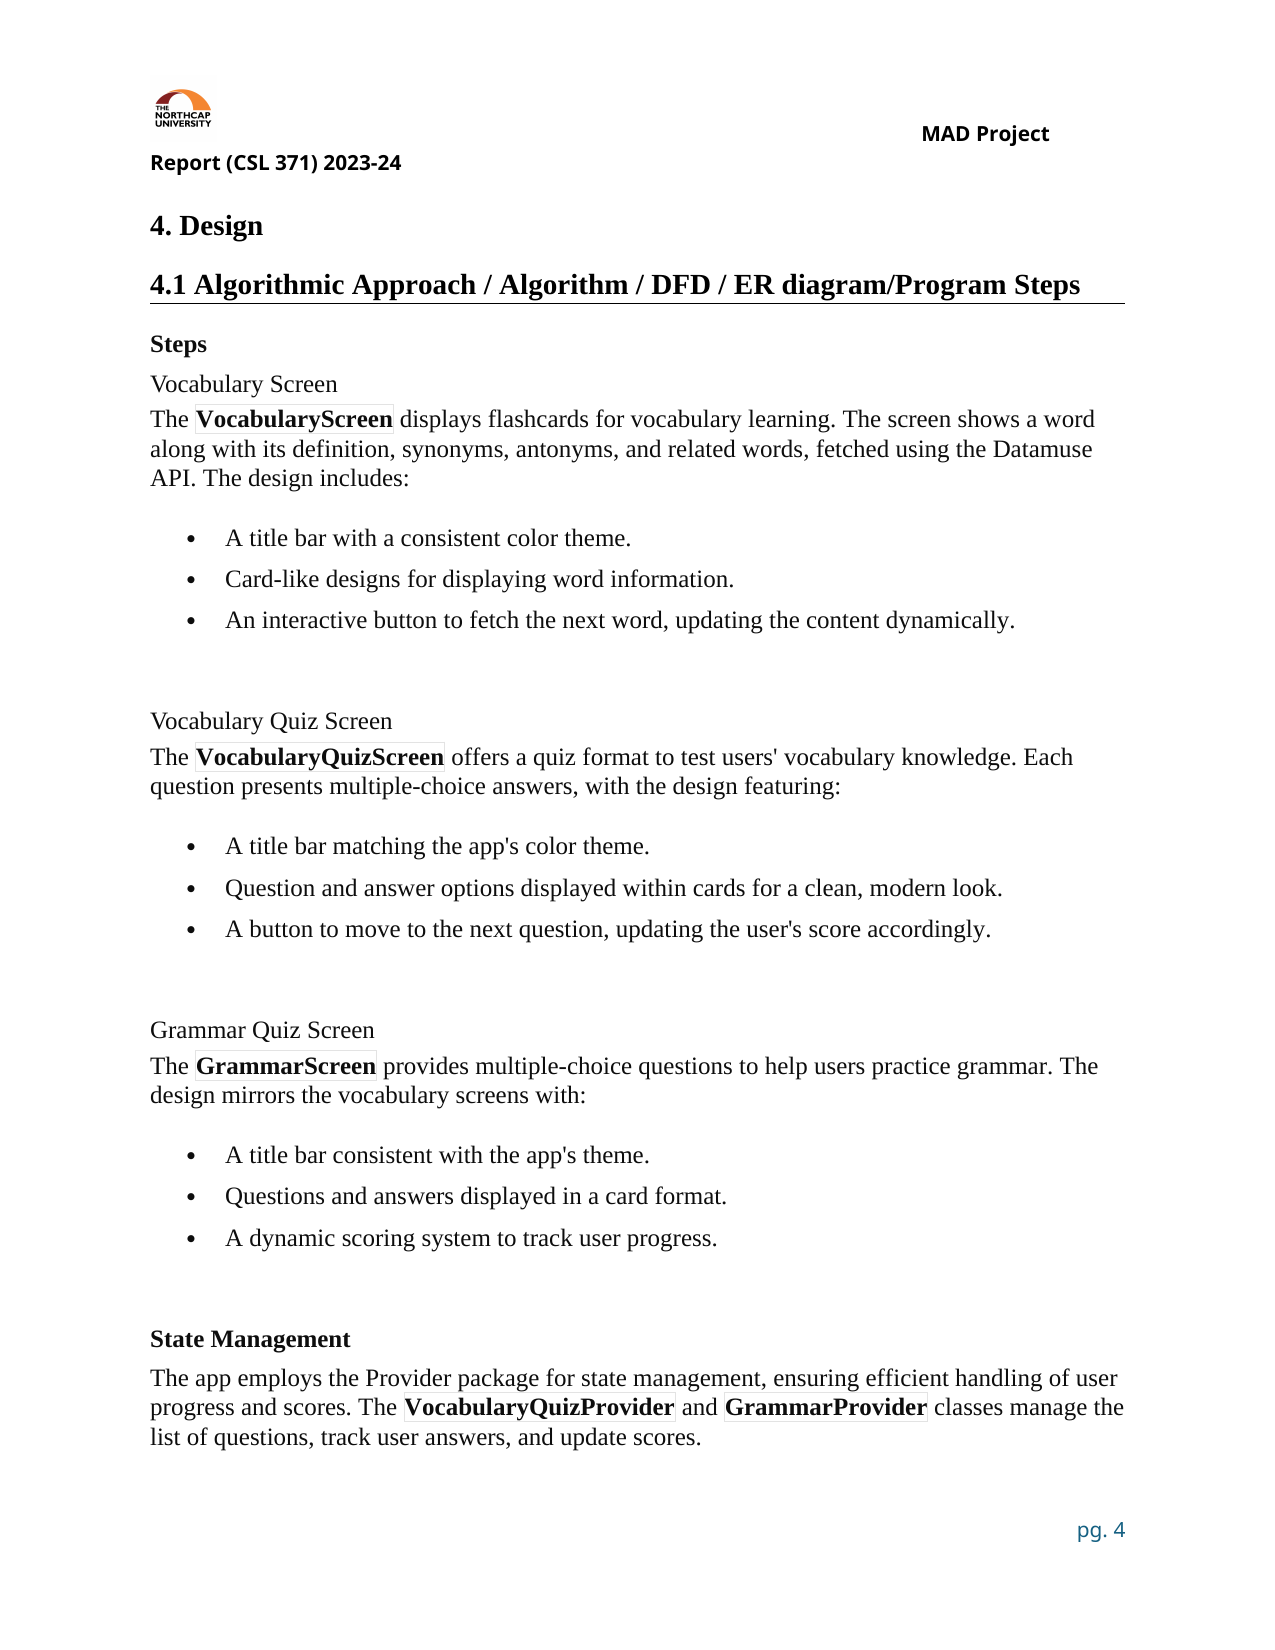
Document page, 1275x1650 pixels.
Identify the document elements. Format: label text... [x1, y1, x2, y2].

subtitle Vocabulary Quiz Screen [150, 706, 1125, 735]
text The VocabularyQuizScreen offers a quiz format to test users' vocabulary knowledge. Each question presents multiple-choice answers, with the design featuring: [150, 742, 1125, 800]
text The app employs the Provider package for state management, ensuring efficient handling of user progress and scores. The VocabularyQuizProvider and GrammarProvider classes manage the list of questions, track user answers, and update scores. [150, 1363, 1125, 1451]
picture [150, 75, 217, 142]
text The VocabularyScreen displays flashcards for vocabulary learning. The screen shows a word along with its definition, synonyms, antonyms, and related words, fetched using the Datamuse API. The design includes: [150, 404, 1125, 491]
list A title bar matching the app's color theme. [187, 831, 1125, 860]
subtitle Steps [150, 329, 1125, 358]
text 4.1 Algorithmic Approach / Algorithm / DFD / ER diagram/Program Steps [150, 267, 1125, 303]
subtitle State Management [150, 1324, 1125, 1353]
list A dynamic scoring system to track user progress. [187, 1223, 1125, 1251]
list Questions and answers displayed in a card format. [187, 1181, 1125, 1210]
list An interactive button to fetch the next word, updating the content dynamically. [187, 605, 1125, 634]
text The GrammarScreen provides multiple-choice questions to help users practice grammar. The design mirrors the vocabulary screens with: [150, 1050, 1125, 1109]
list A title bar consistent with the app's theme. [187, 1140, 1125, 1169]
text 4. Design [150, 208, 1125, 241]
list Card-like designs for displaying word information. [187, 564, 1125, 593]
list A button to move to the next question, updating the user's score accordingly. [187, 914, 1125, 943]
subtitle Vocabulary Screen [150, 369, 1125, 398]
list A title bar with a consistent color theme. [187, 523, 1125, 551]
subtitle Grammar Quiz Screen [150, 1015, 1125, 1044]
list Question and answer options displayed within cards for a clean, modern look. [187, 873, 1125, 901]
